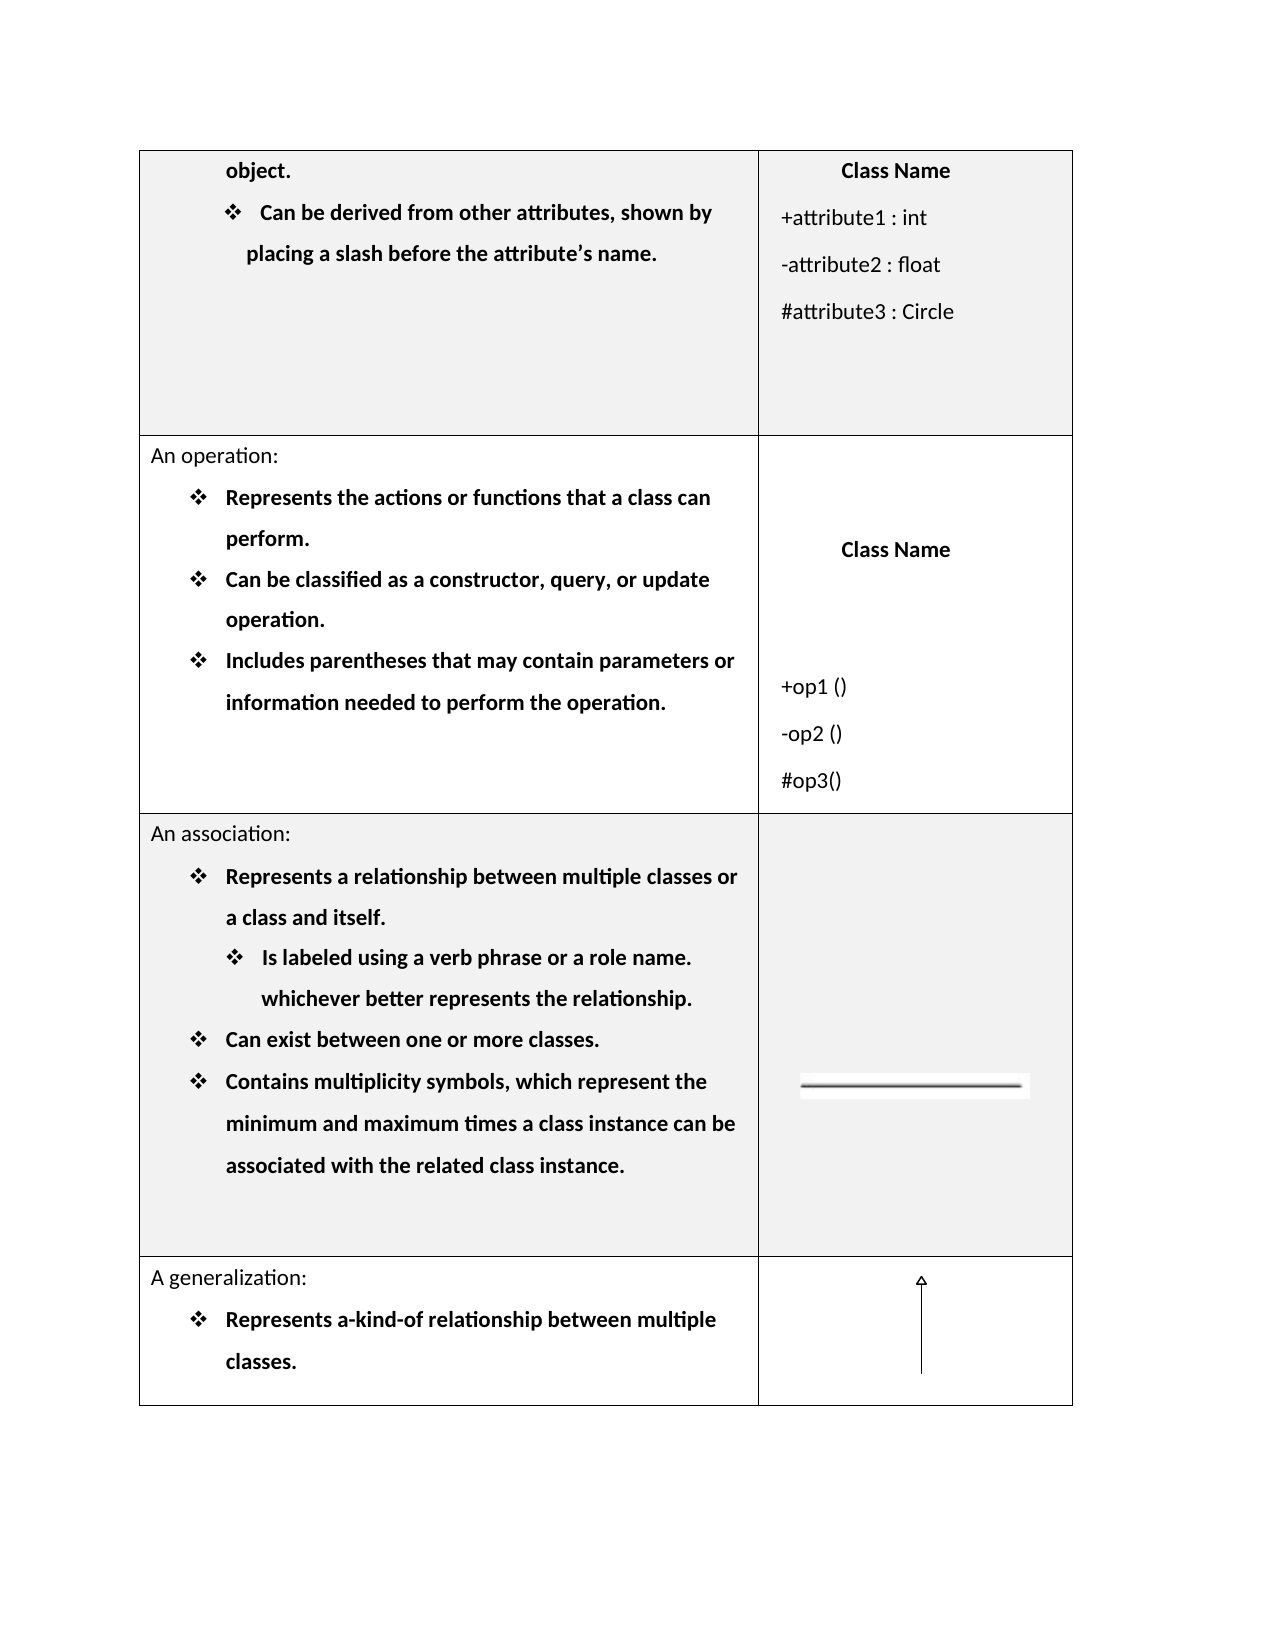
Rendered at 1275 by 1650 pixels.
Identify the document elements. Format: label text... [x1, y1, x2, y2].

table_cell [759, 436, 1072, 813]
table_cell A generalization: Represents a-kind-of relationship between multiple classes. [140, 1257, 758, 1405]
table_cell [140, 151, 758, 435]
table_cell [759, 814, 1072, 1256]
table_cell An operation: Represents the actions or functions that a class can perform. Can be classified as a constructor, query, or update operation. Includes parentheses that may contain parameters or information needed to perform the operation. [140, 436, 758, 813]
table_cell [759, 1257, 1072, 1405]
table_cell An association: Represents a relationship between multiple classes or a class and itself. Is labeled using a verb phrase or a role name. whichever better represents the relationship. Can exist between one or more classes. Contains multiplicity symbols, which represent the minimum and maximum times a class instance can be associated with the related class instance. [140, 814, 758, 1256]
picture [800, 1073, 1030, 1099]
table_cell [759, 151, 1072, 435]
